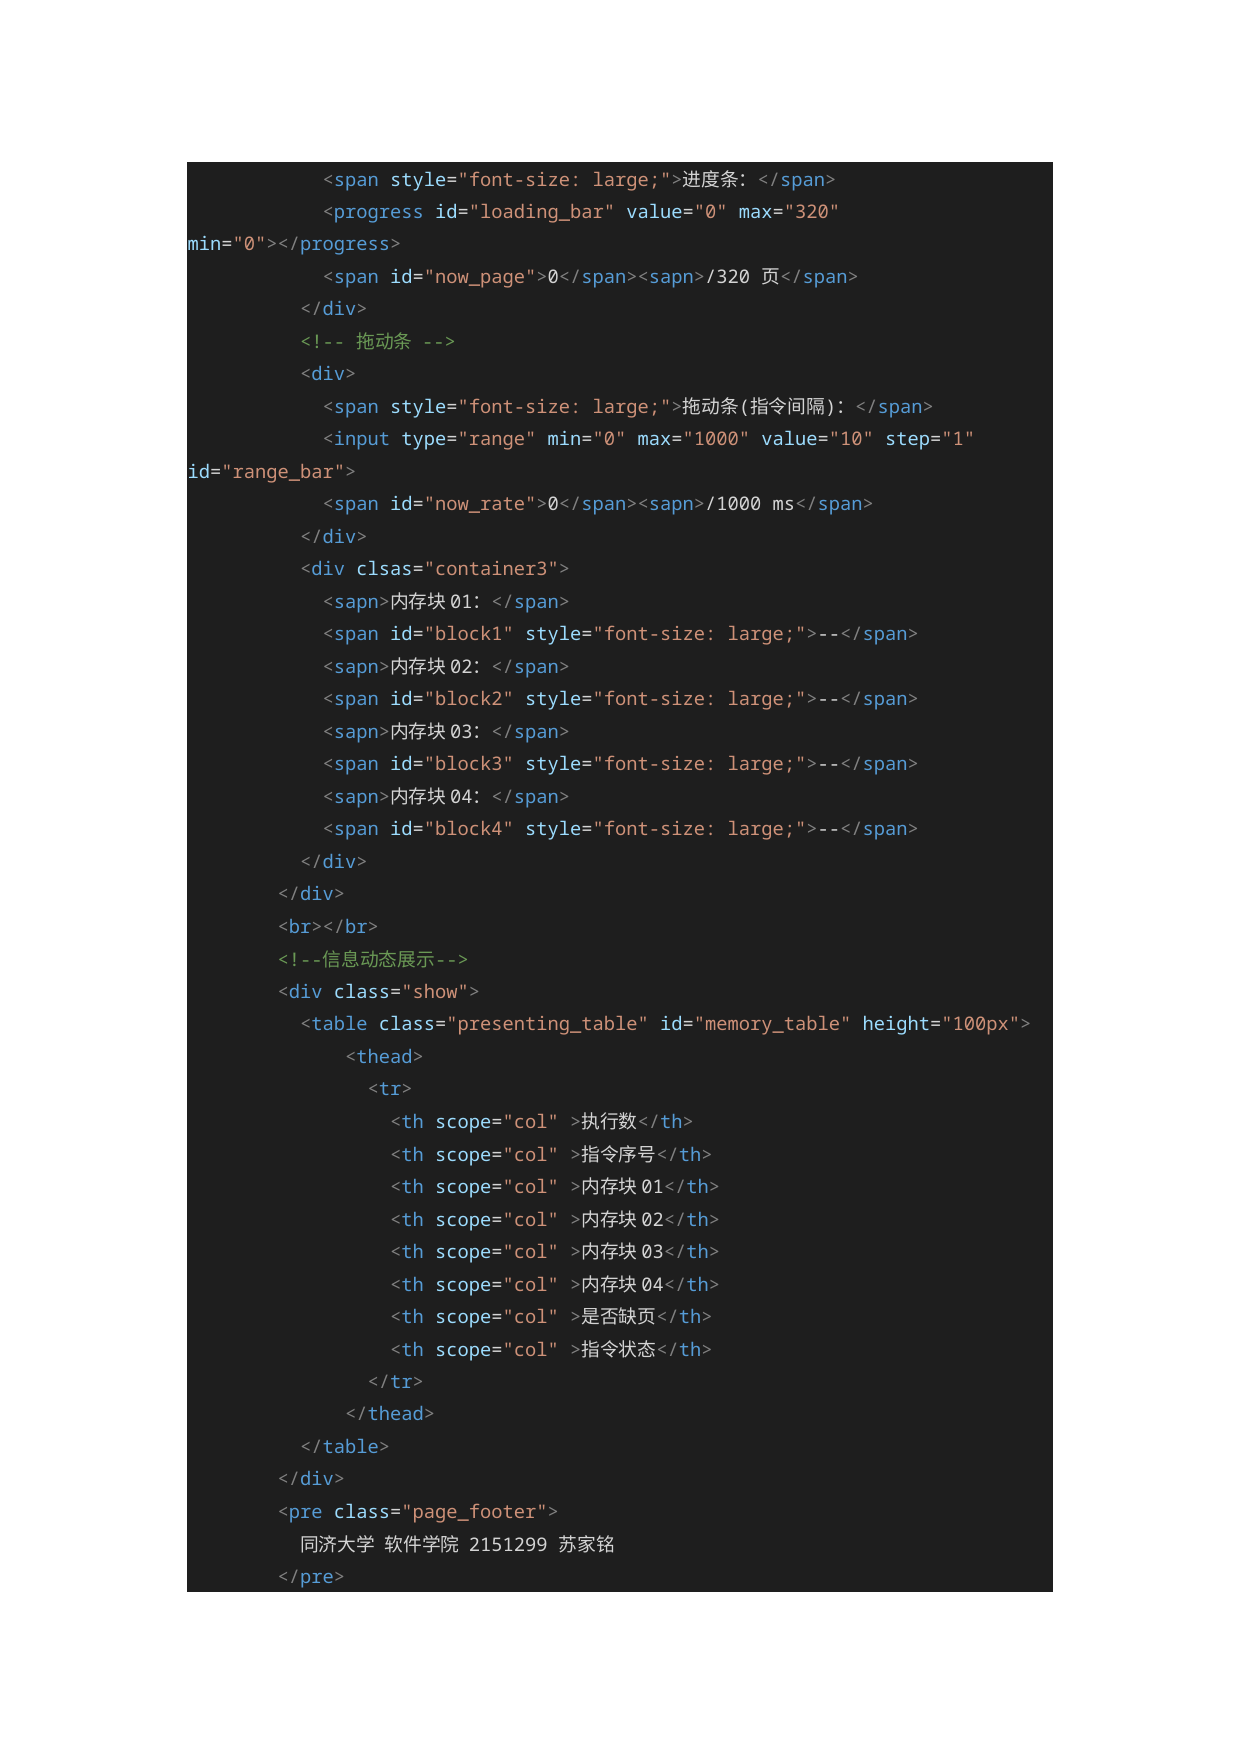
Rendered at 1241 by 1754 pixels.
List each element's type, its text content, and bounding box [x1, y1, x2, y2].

text </thead> [187, 1397, 1053, 1429]
text <sapn>内存块04：</span> [187, 779, 1053, 812]
text <thead> [187, 1039, 1053, 1072]
text <!-- 拖动条 --> [187, 324, 1053, 357]
text <th scope="col" >执行数</th> [187, 1104, 1053, 1137]
text <input type="range" min="0" max="1000" value="10" step="1" id="range_bar"> [187, 422, 1053, 487]
text <th scope="col" >内存块04</th> [187, 1267, 1053, 1299]
text <span id="block4" style="font-size: large;">--</span> [187, 812, 1053, 844]
text </div> [187, 292, 1053, 324]
text <span id="block1" style="font-size: large;">--</span> [187, 617, 1053, 649]
text <th scope="col" >指令状态</th> [187, 1332, 1053, 1364]
text </div> [187, 1462, 1053, 1494]
text <span style="font-size: large;">进度条：</span> [187, 162, 1053, 194]
text <div> [187, 357, 1053, 389]
text <table class="presenting_table" id="memory_table" height="100px"> [187, 1007, 1053, 1039]
text <th scope="col" >内存块03</th> [187, 1234, 1053, 1267]
text <div clsas="container3"> [187, 552, 1053, 584]
text <br></br> [187, 909, 1053, 942]
text <th scope="col" >内存块01</th> [187, 1169, 1053, 1202]
text <sapn>内存块03：</span> [187, 714, 1053, 747]
text </table> [187, 1429, 1053, 1462]
text <sapn>内存块01：</span> [187, 584, 1053, 617]
text <th scope="col" >内存块02</th> [187, 1202, 1053, 1234]
text <span id="now_page">0</span><sapn>/320 页</span> [187, 259, 1053, 292]
text </div> [187, 519, 1053, 552]
text <pre class="page_footer"> [187, 1494, 1053, 1527]
text <span id="now_rate">0</span><sapn>/1000 ms</span> [187, 487, 1053, 519]
text <!--信息动态展示--> [187, 942, 1053, 974]
text <th scope="col" >指令序号</th> [187, 1137, 1053, 1169]
text <span id="block2" style="font-size: large;">--</span> [187, 682, 1053, 714]
text <span style="font-size: large;">拖动条(指令间隔)：</span> [187, 389, 1053, 422]
text <progress id="loading_bar" value="0" max="320" min="0"></progress> [187, 194, 1053, 259]
text <span id="block3" style="font-size: large;">--</span> [187, 747, 1053, 779]
text 同济大学 软件学院 2151299 苏家铭 [187, 1527, 1053, 1559]
text </tr> [187, 1364, 1053, 1397]
text <sapn>内存块02：</span> [187, 649, 1053, 682]
text </pre> [187, 1559, 1053, 1592]
text <th scope="col" >是否缺页</th> [187, 1299, 1053, 1332]
text </div> [187, 877, 1053, 909]
text <div class="show"> [187, 974, 1053, 1007]
text </div> [187, 844, 1053, 877]
text <tr> [187, 1072, 1053, 1104]
